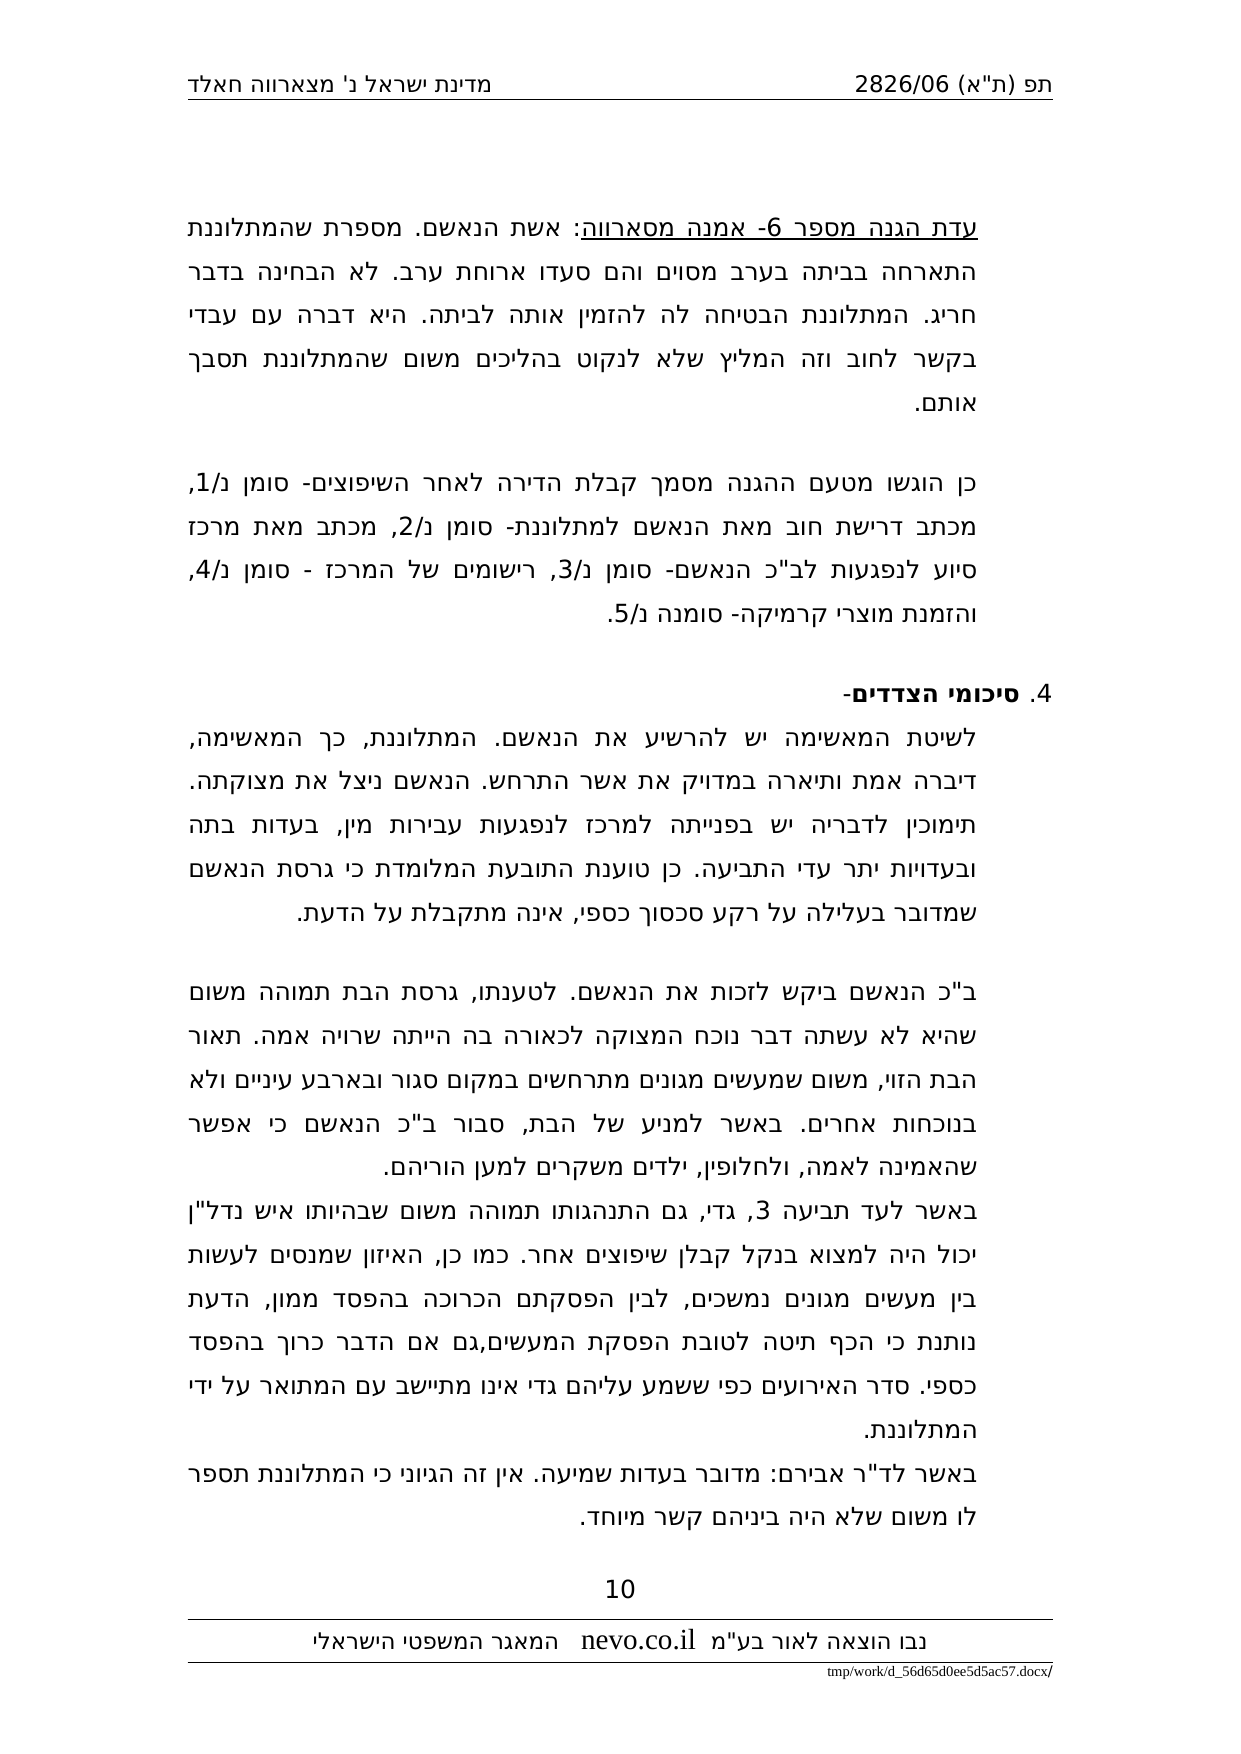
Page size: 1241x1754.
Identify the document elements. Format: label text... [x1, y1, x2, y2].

text לשיטת המאשימה יש להרשיע את הנאשם. המתלוננת, כך המאשימה, דיברה אמת ותיארה במדויק את אשר התרחש. הנאשם ניצל את מצוקתה. תימוכין לדבריה יש בפנייתה למרכז לנפגעות עבירות מין, בעדות בתה ובעדויות יתר עדי התביעה. כן טוענת התובעת המלומדת כי גרסת הנאשם שמדובר בעלילה על רקע סכסוך כספי, אינה מתקבלת על הדעת. [187, 723, 978, 927]
text באשר לעד תביעה 3, גדי, גם התנהגותו תמוהה משום שבהיותו איש נדל"ן יכול היה למצוא בנקל קבלן שיפוצים אחר. כמו כן, האיזון שמנסים לעשות בין מעשים מגונים נמשכים, לבין הפסקתם הכרוכה בהפסד ממון, הדעת נותנת כי הכף תיטה לטובת הפסקת המעשים,גם אם הדבר כרוך בהפסד כספי. סדר האירועים כפי ששמע עליהם גדי אינו מתיישב עם המתואר על ידי המתלוננת. [187, 1196, 978, 1444]
text עדת הגנה מספר 6- אמנה מסארווה: אשת הנאשם. מספרת שהמתלוננת התארחה בביתה בערב מסוים והם סעדו ארוחת ערב. לא הבחינה בדבר חריג. המתלוננת הבטיחה לה להזמין אותה לביתה. היא דברה עם עבדי בקשר לחוב וזה המליץ שלא לנקוט בהליכים משום שהמתלוננת תסבך אותם. [187, 213, 978, 417]
text כן הוגשו מטעם ההגנה מסמך קבלת הדירה לאחר השיפוצים- סומן נ/1, מכתב דרישת חוב מאת הנאשם למתלוננת- סומן נ/2, מכתב מאת מרכז סיוע לנפגעות לב"כ הנאשם- סומן נ/3, רישומים של המרכז - סומן נ/4, והזמנת מוצרי קרמיקה- סומנה נ/5. [187, 468, 978, 628]
text ב"כ הנאשם ביקש לזכות את הנאשם. לטענתו, גרסת הבת תמוהה משום שהיא לא עשתה דבר נוכח המצוקה לכאורה בה הייתה שרויה אמה. תאור הבת הזוי, משום שמעשים מגונים מתרחשים במקום סגור ובארבע עיניים ולא בנוכחות אחרים. באשר למניע של הבת, סבור ב"כ הנאשם כי אפשר שהאמינה לאמה, ולחלופין, ילדים משקרים למען הוריהם. [187, 978, 978, 1182]
text באשר לד"ר אבירם: מדובר בעדות שמיעה. אין זה הגיוני כי המתלוננת תספר לו משום שלא היה ביניהם קשר מיוחד. [187, 1459, 978, 1532]
text 4. סיכומי הצדדים- [187, 679, 1053, 708]
